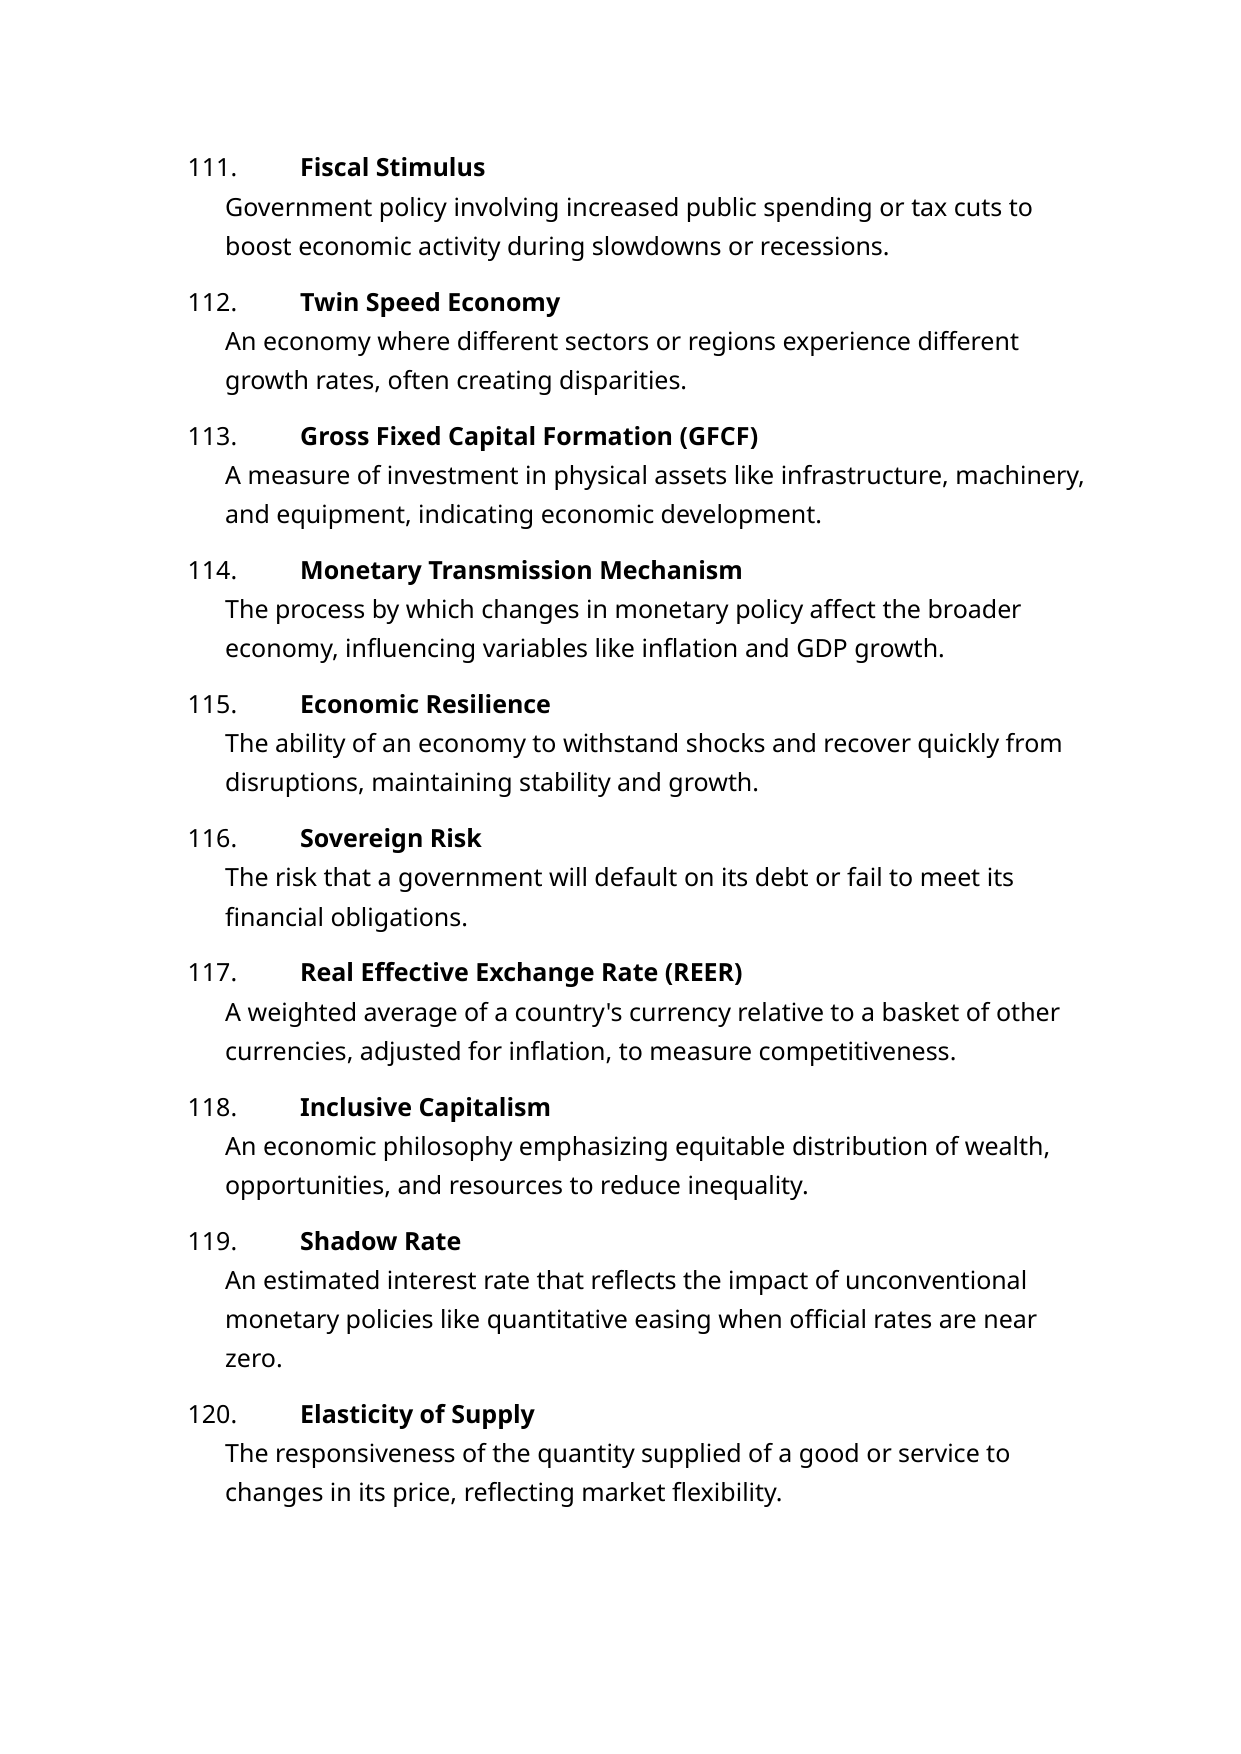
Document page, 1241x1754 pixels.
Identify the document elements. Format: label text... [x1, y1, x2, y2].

list Gross Fixed Capital Formation (GFCF) A measure of investment in physical assets like infrastructure, machinery, and equipment, indicating economic development. [187, 418, 1090, 531]
list Shadow Rate An estimated interest rate that reflects the impact of unconventional monetary policies like quantitative easing when official rates are near zero. [187, 1223, 1090, 1375]
list Economic Resilience The ability of an economy to withstand shocks and recover quickly from disruptions, maintaining stability and growth. [187, 687, 1090, 799]
list Real Effective Exchange Rate (REER) A weighted average of a country's currency relative to a basket of other currencies, adjusted for inflation, to measure competitiveness. [187, 955, 1090, 1067]
list Twin Speed Economy An economy where different sectors or regions experience different growth rates, often creating disparities. [187, 284, 1090, 397]
list Sovereign Risk The risk that a government will default on its debt or fail to meet its financial obligations. [187, 821, 1090, 933]
list Fiscal Stimulus Government policy involving increased public spending or tax cuts to boost economic activity during slowdowns or recessions. [187, 150, 1090, 262]
list Elasticity of Supply The responsiveness of the quantity supplied of a good or service to changes in its price, reflecting market flexibility. [187, 1397, 1090, 1509]
list Inclusive Capitalism An economic philosophy emphasizing equitable distribution of wealth, opportunities, and resources to reduce inequality. [187, 1089, 1090, 1202]
list Monetary Transmission Mechanism The process by which changes in monetary policy affect the broader economy, influencing variables like inflation and GDP growth. [187, 552, 1090, 665]
